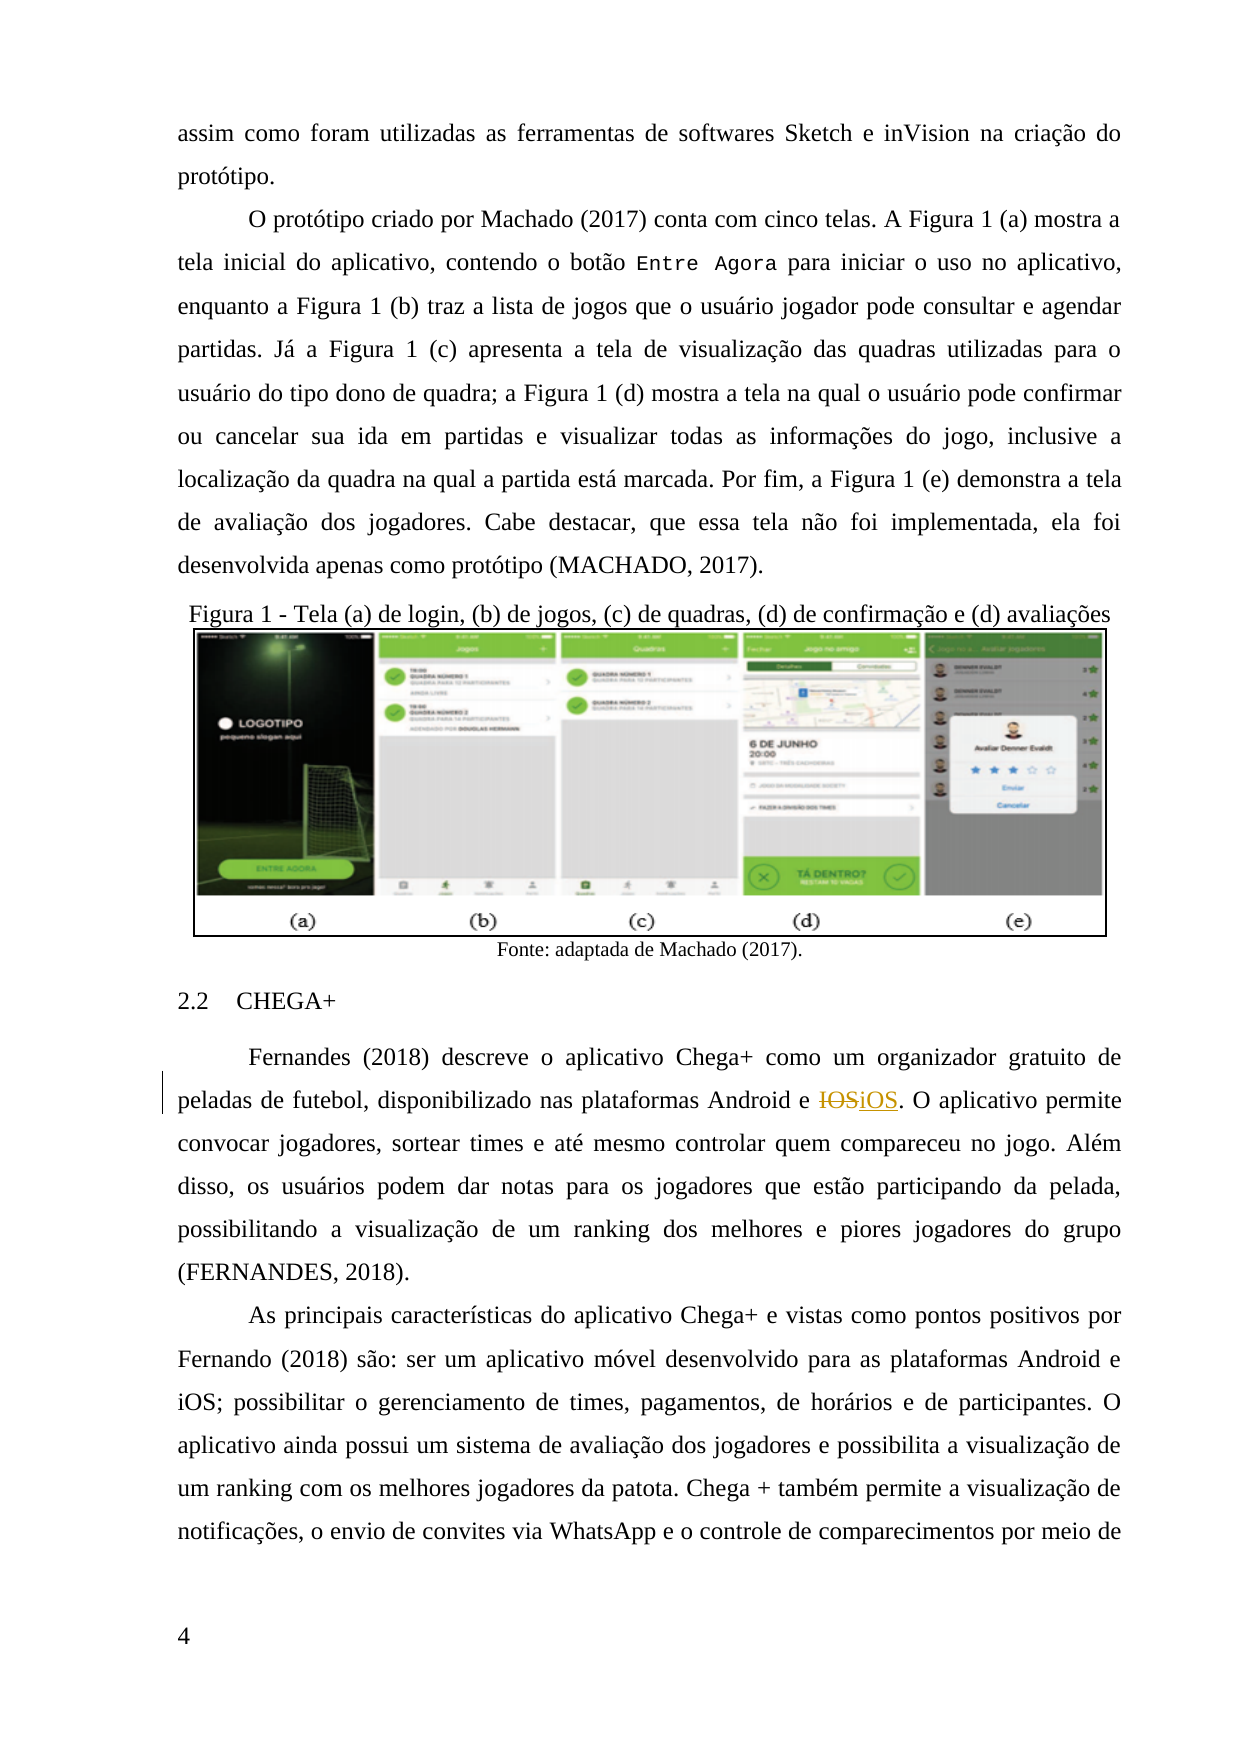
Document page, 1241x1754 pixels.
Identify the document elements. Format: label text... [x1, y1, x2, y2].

subtitle chega+ [177, 986, 1122, 1015]
text O protótipo criado por Machado (2017) conta com cinco telas. A Figura 1 (a) mostra a tela inicial do aplicativo, contendo o botão Entre Agora para iniciar o uso no aplicativo, enquanto a Figura 1 (b) traz a lista de jogos que o usuário jogador pode consultar e agendar partidas. Já a Figura 1 (c) apresenta a tela de visualização das quadras utilizadas para o usuário do tipo dono de quadra; a Figura 1 (d) mostra a tela na qual o usuário pode confirmar ou cancelar sua ida em partidas e visualizar todas as informações do jogo, inclusive a localização da quadra na qual a partida está marcada. Por fim, a Figura 1 (e) demonstra a tela de avaliação dos jogadores. Cabe destacar, que essa tela não foi implementada, ela foi desenvolvida apenas como protótipo (MACHADO, 2017). [177, 204, 1122, 579]
text Fonte: adaptada de Machado (2017). [177, 937, 1122, 961]
picture [195, 630, 1105, 935]
text Fernandes (2018) descreve o aplicativo Chega+ como um organizador gratuito de peladas de futebol, disponibilizado nas plataformas Android e . O aplicativo permite convocar jogadores, sortear times e até mesmo controlar quem compareceu no jogo. Além disso, os usuários podem dar notas para os jogadores que estão participando da pelada, possibilitando a visualização de um ranking dos melhores e piores jogadores do grupo (FERNANDES, 2018). [177, 1042, 1122, 1286]
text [177, 1301, 1122, 1545]
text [177, 118, 1122, 190]
text Figura 1 - Tela (a) de login, (b) de jogos, (c) de quadras, (d) de confirmação e (d) avaliações [177, 599, 1122, 628]
